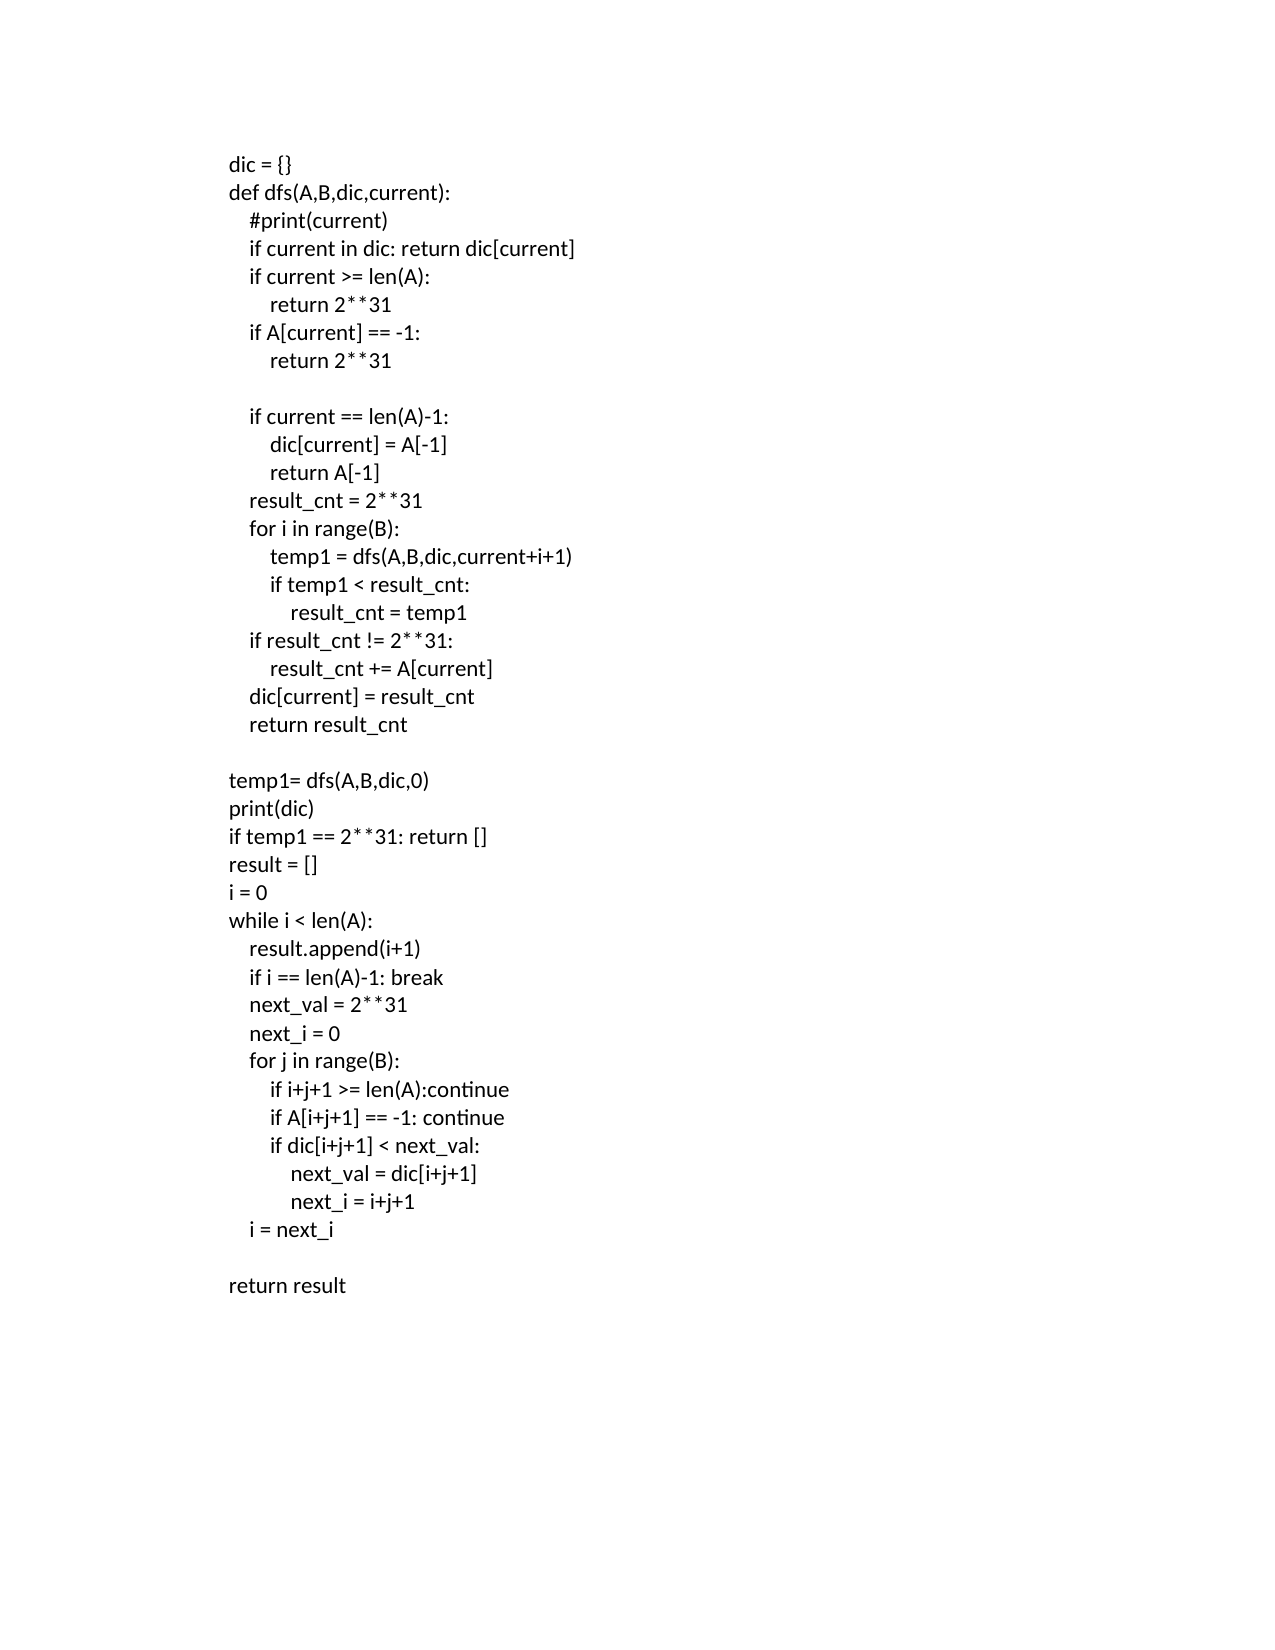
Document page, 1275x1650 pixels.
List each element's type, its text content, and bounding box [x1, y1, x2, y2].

text dic[current] = A[-1] [187, 430, 1087, 458]
text result_cnt = temp1 [187, 598, 1087, 626]
text temp1= dfs(A,B,dic,0) [187, 766, 1087, 794]
text for j in range(B): [187, 1047, 1087, 1075]
text if dic[i+j+1] < next_val: [187, 1131, 1087, 1159]
text while i < len(A): [187, 907, 1087, 934]
text result.append(i+1) [187, 934, 1087, 963]
text if temp1 < result_cnt: [187, 570, 1087, 598]
text result_cnt += A[current] [187, 654, 1087, 682]
text next_i = 0 [187, 1019, 1087, 1047]
text if A[i+j+1] == -1: continue [187, 1103, 1087, 1131]
text return result_cnt [187, 710, 1087, 738]
text return A[-1] [187, 458, 1087, 486]
text if i == len(A)-1: break [187, 963, 1087, 991]
text i = next_i [187, 1215, 1087, 1243]
text if result_cnt != 2**31: [187, 626, 1087, 654]
text if A[current] == -1: [187, 318, 1087, 346]
text next_val = dic[i+j+1] [187, 1159, 1087, 1187]
text if current in dic: return dic[current] [187, 234, 1087, 262]
text for i in range(B): [187, 514, 1087, 542]
text next_i = i+j+1 [187, 1187, 1087, 1215]
text temp1 = dfs(A,B,dic,current+i+1) [187, 542, 1087, 570]
text return 2**31 [187, 346, 1087, 374]
text if temp1 == 2**31: return [] [187, 822, 1087, 851]
text dic = {} [187, 150, 1087, 178]
text next_val = 2**31 [187, 991, 1087, 1019]
text print(dic) [187, 794, 1087, 822]
text if i+j+1 >= len(A):continue [187, 1075, 1087, 1103]
text if current >= len(A): [187, 262, 1087, 290]
text #print(current) [187, 206, 1087, 234]
text return result [187, 1271, 1087, 1299]
text result = [] [187, 851, 1087, 878]
text i = 0 [187, 878, 1087, 907]
text def dfs(A,B,dic,current): [187, 178, 1087, 206]
text result_cnt = 2**31 [187, 486, 1087, 514]
text dic[current] = result_cnt [187, 682, 1087, 710]
text if current == len(A)-1: [187, 402, 1087, 430]
text return 2**31 [187, 290, 1087, 318]
